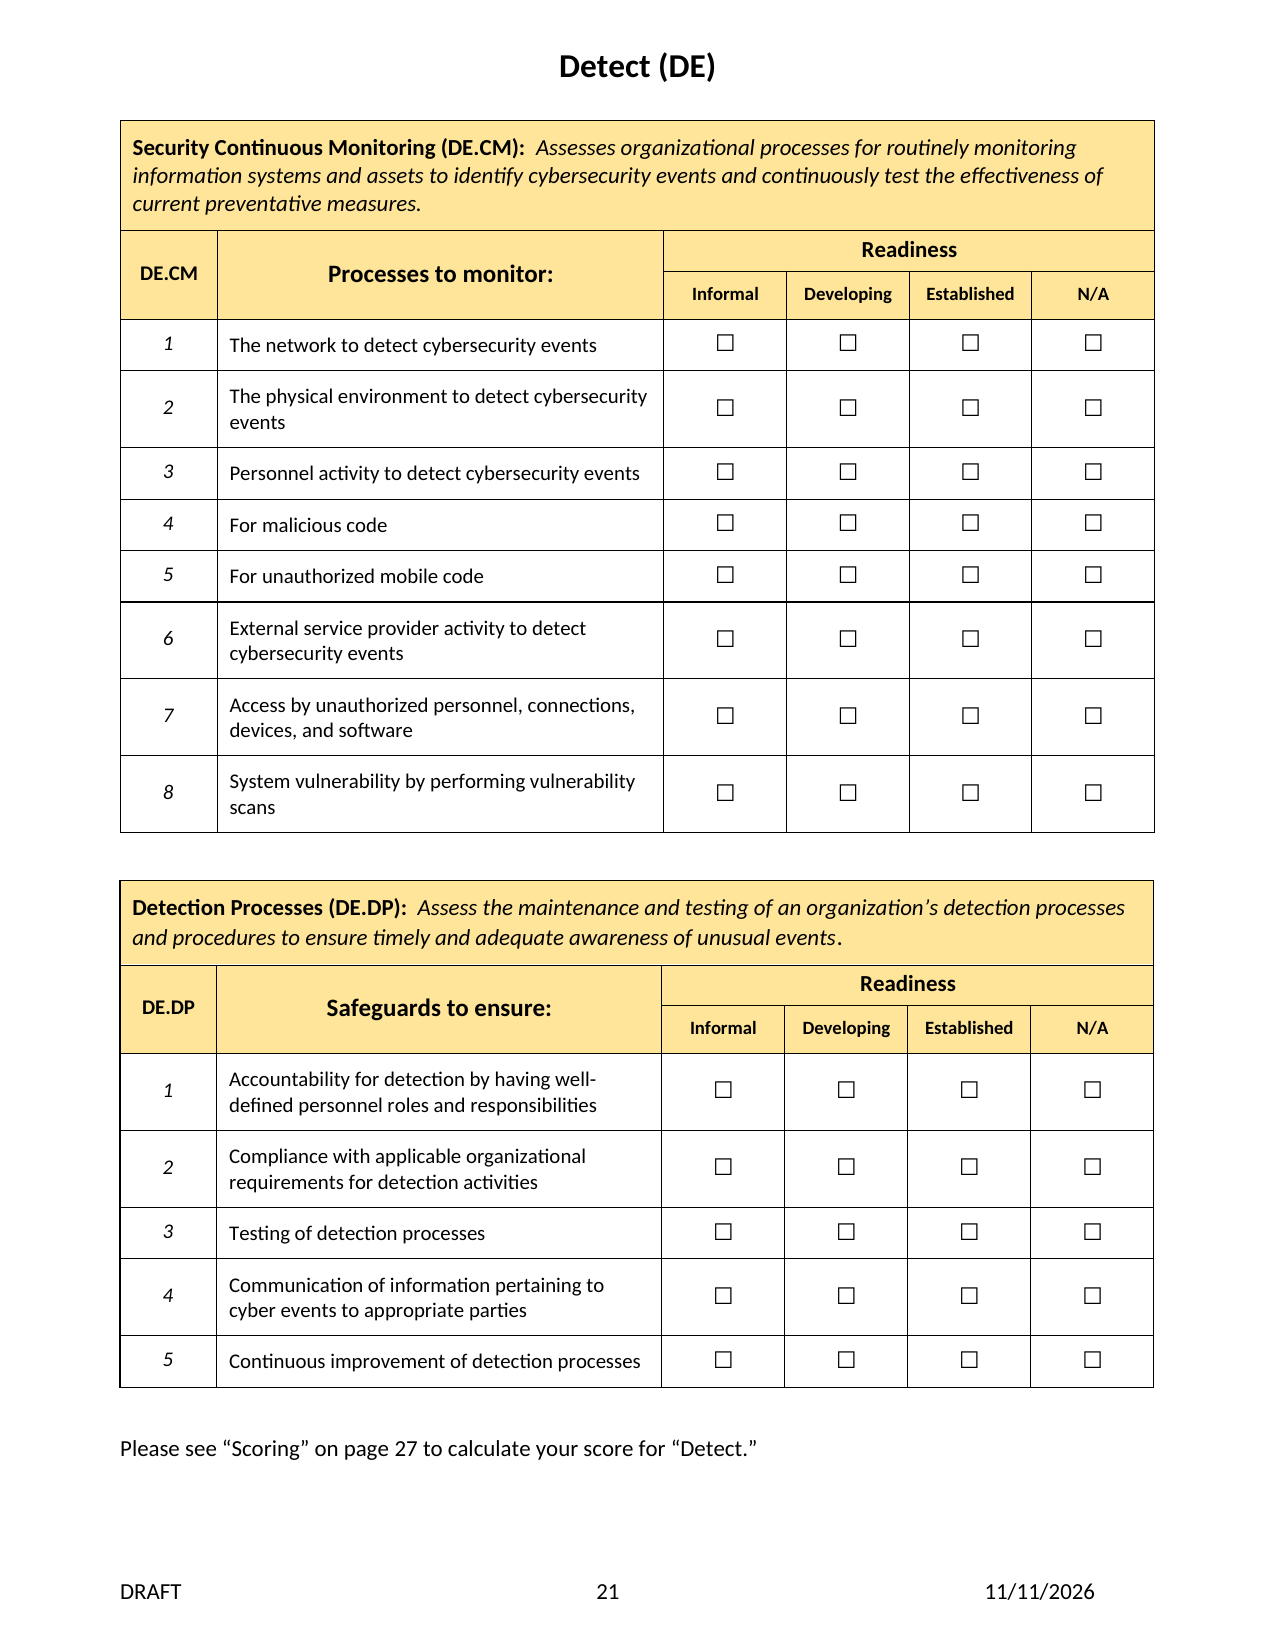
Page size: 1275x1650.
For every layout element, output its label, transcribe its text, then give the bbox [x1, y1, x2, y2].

table_cell 2 [121, 1131, 216, 1207]
table_cell [1031, 1336, 1153, 1387]
table_cell [785, 1131, 907, 1207]
table_cell Readiness [664, 231, 1154, 271]
table_cell [787, 603, 909, 678]
table_cell [662, 1131, 784, 1207]
table_cell 5 [121, 551, 217, 601]
table_cell Established [908, 1006, 1030, 1053]
table_cell Safeguards to ensure: [217, 966, 661, 1053]
table_cell [662, 1336, 784, 1387]
table_cell 4 [121, 500, 217, 550]
table_cell [664, 756, 786, 832]
table_cell External service provider activity to detect cybersecurity events [218, 603, 663, 678]
text Please see “Scoring” on page 23 to calculate your score for “Detect.” [120, 1434, 1155, 1462]
table_cell [1031, 1259, 1153, 1335]
table_cell [1032, 756, 1154, 832]
table_cell [910, 679, 1031, 755]
table_cell [908, 1054, 1030, 1130]
table_cell 3 [121, 1208, 216, 1258]
table_cell [908, 1208, 1030, 1258]
table_cell 3 [121, 448, 217, 498]
table_cell Communication of information pertaining to cyber events to appropriate parties [217, 1259, 661, 1335]
table_cell [662, 1054, 784, 1130]
table_cell [787, 756, 909, 832]
table_cell [664, 500, 786, 550]
table_header Detection Processes (DE.DP): Assess the maintenance and testing of an organization’s detection processes and procedures to ensure timely and adequate awareness of unusual events. [121, 881, 1153, 964]
table_cell [664, 603, 786, 678]
table_cell [662, 1259, 784, 1335]
table_cell 4 [121, 1259, 216, 1335]
table_cell [664, 551, 786, 601]
table_cell Accountability for detection by having well-defined personnel roles and responsibilities [217, 1054, 661, 1130]
table_cell Developing [785, 1006, 907, 1053]
table_cell 7 [121, 679, 217, 755]
table_cell 1 [121, 1054, 216, 1130]
table_cell 6 [121, 603, 217, 678]
table_cell [662, 1208, 784, 1258]
table_cell [910, 603, 1031, 678]
table_cell [787, 448, 909, 498]
table_cell Access by unauthorized personnel, connections, devices, and software [218, 679, 663, 755]
table_cell Readiness [662, 966, 1153, 1005]
table_cell N/A [1032, 272, 1154, 319]
table_cell [1032, 320, 1154, 370]
table_header Security Continuous Monitoring (DE.CM): Assesses organizational processes for routinely monitoring information systems and assets to identify cybersecurity events and continuously test the effectiveness of current preventative measures. [121, 121, 1154, 230]
table_cell [910, 500, 1031, 550]
table_cell The network to detect cybersecurity events [218, 320, 663, 370]
table_cell [787, 551, 909, 601]
table_cell [664, 679, 786, 755]
table_cell For unauthorized mobile code [218, 551, 663, 601]
table_cell [785, 1336, 907, 1387]
table_cell 5 [121, 1336, 216, 1387]
table_cell DE.CM [121, 231, 217, 319]
table_cell [787, 679, 909, 755]
table_cell [785, 1208, 907, 1258]
table_cell [908, 1259, 1030, 1335]
table_cell The physical environment to detect cybersecurity events [218, 371, 663, 447]
table_cell [910, 756, 1031, 832]
table_cell [910, 320, 1031, 370]
table_cell Processes to monitor: [218, 231, 663, 319]
table_cell [910, 551, 1031, 601]
table_cell [787, 500, 909, 550]
table_cell 2 [121, 371, 217, 447]
table_cell [908, 1131, 1030, 1207]
table_cell Compliance with applicable organizational requirements for detection activities [217, 1131, 661, 1207]
table_cell [664, 448, 786, 498]
table_cell [787, 371, 909, 447]
table_cell Continuous improvement of detection processes [217, 1336, 661, 1387]
table_cell [910, 371, 1031, 447]
table_cell [664, 320, 786, 370]
table_cell Personnel activity to detect cybersecurity events [218, 448, 663, 498]
table_cell [908, 1336, 1030, 1387]
table_cell System vulnerability by performing vulnerability scans [218, 756, 663, 832]
table_cell Informal [662, 1006, 784, 1053]
table_cell [1031, 1208, 1153, 1258]
table_cell For malicious code [218, 500, 663, 550]
table_cell Informal [664, 272, 786, 319]
table_cell [1032, 551, 1154, 601]
table_cell [1032, 371, 1154, 447]
table_cell [664, 371, 786, 447]
table_cell 8 [121, 756, 217, 832]
table_cell Testing of detection processes [217, 1208, 661, 1258]
table_cell Developing [787, 272, 909, 319]
table_cell [787, 320, 909, 370]
table_cell [785, 1259, 907, 1335]
table_cell 1 [121, 320, 217, 370]
table_cell [910, 448, 1031, 498]
table_cell [1031, 1131, 1153, 1207]
table_cell [1032, 500, 1154, 550]
table_cell [1032, 679, 1154, 755]
table_cell DE.DP [121, 966, 216, 1053]
table_cell [785, 1054, 907, 1130]
table_cell Established [910, 272, 1031, 319]
table_cell [1031, 1054, 1153, 1130]
table_cell [1032, 603, 1154, 678]
table_cell [1032, 448, 1154, 498]
table_cell N/A [1031, 1006, 1153, 1053]
